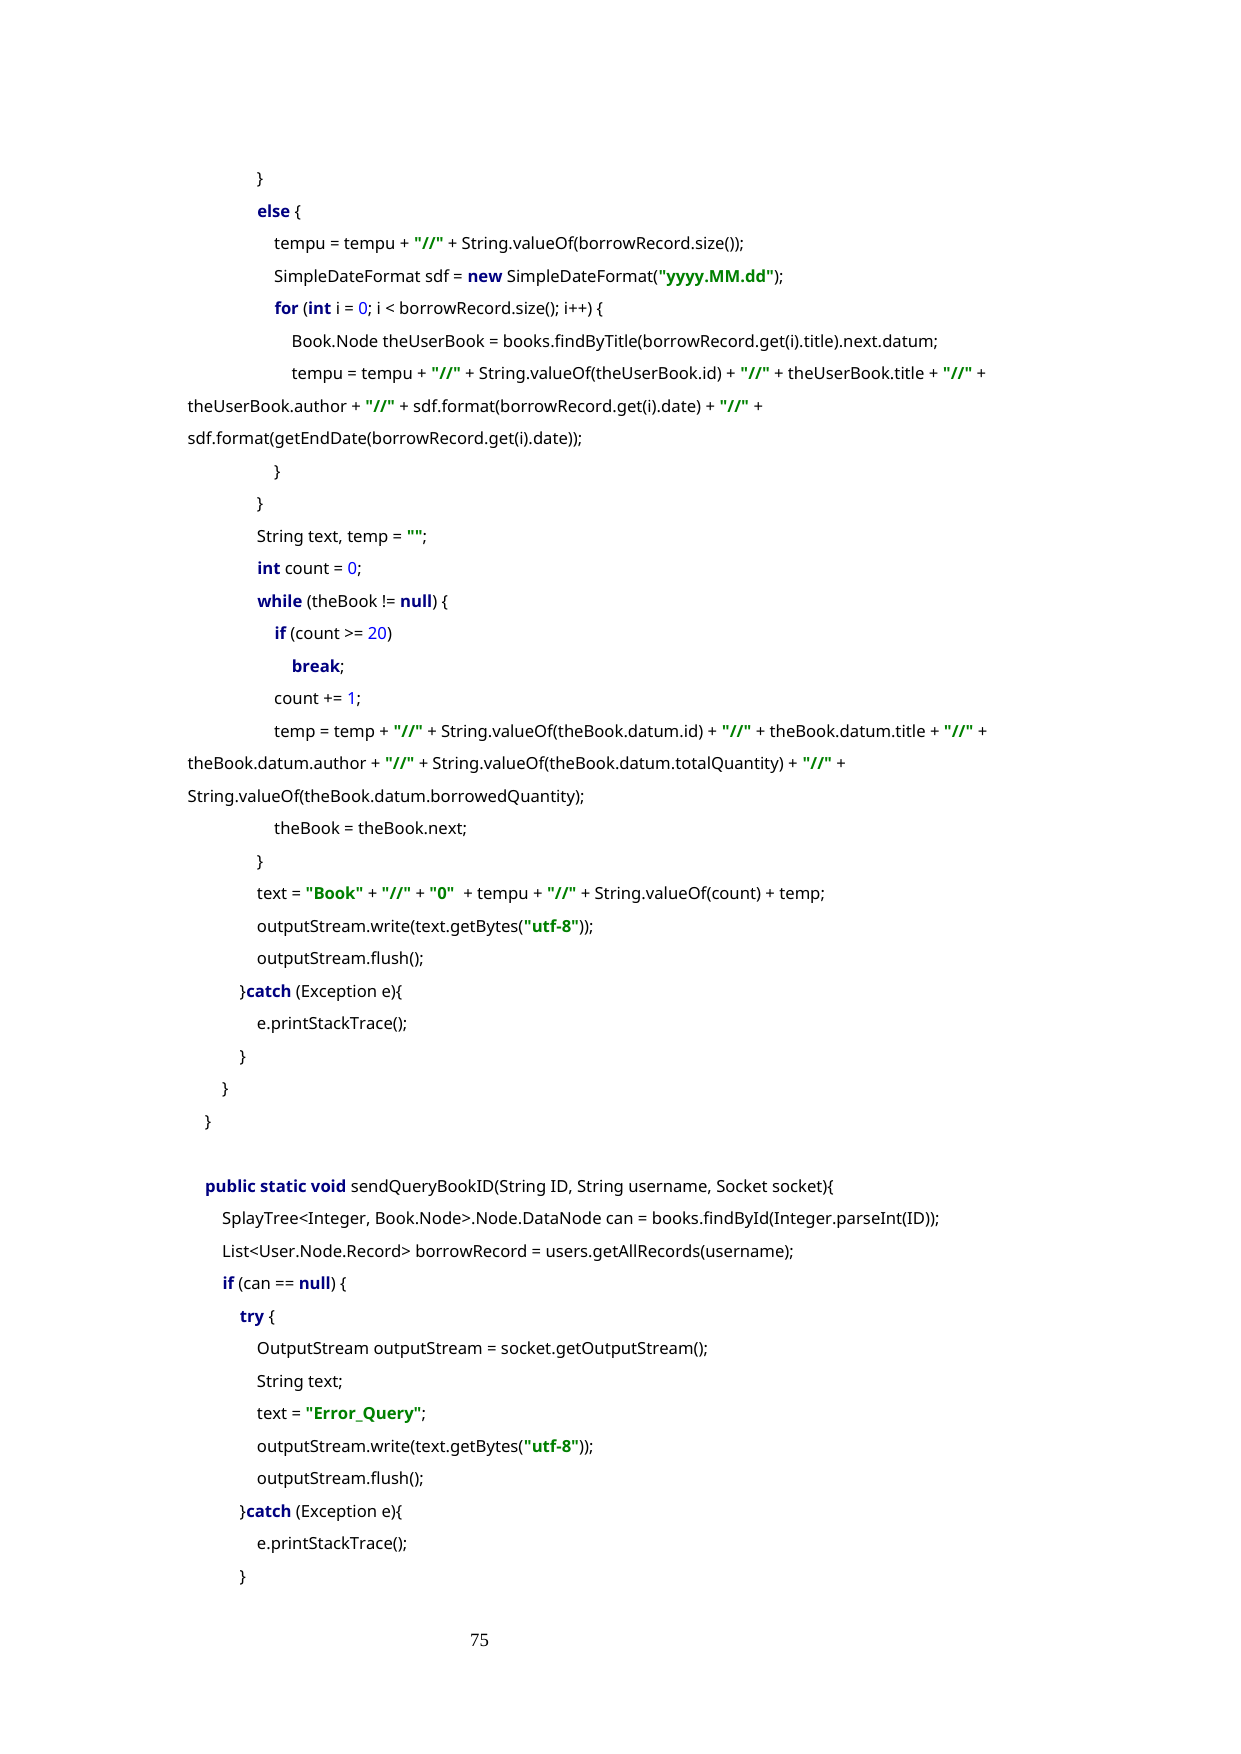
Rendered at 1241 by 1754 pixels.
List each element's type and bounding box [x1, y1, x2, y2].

text [187, 162, 1053, 1592]
